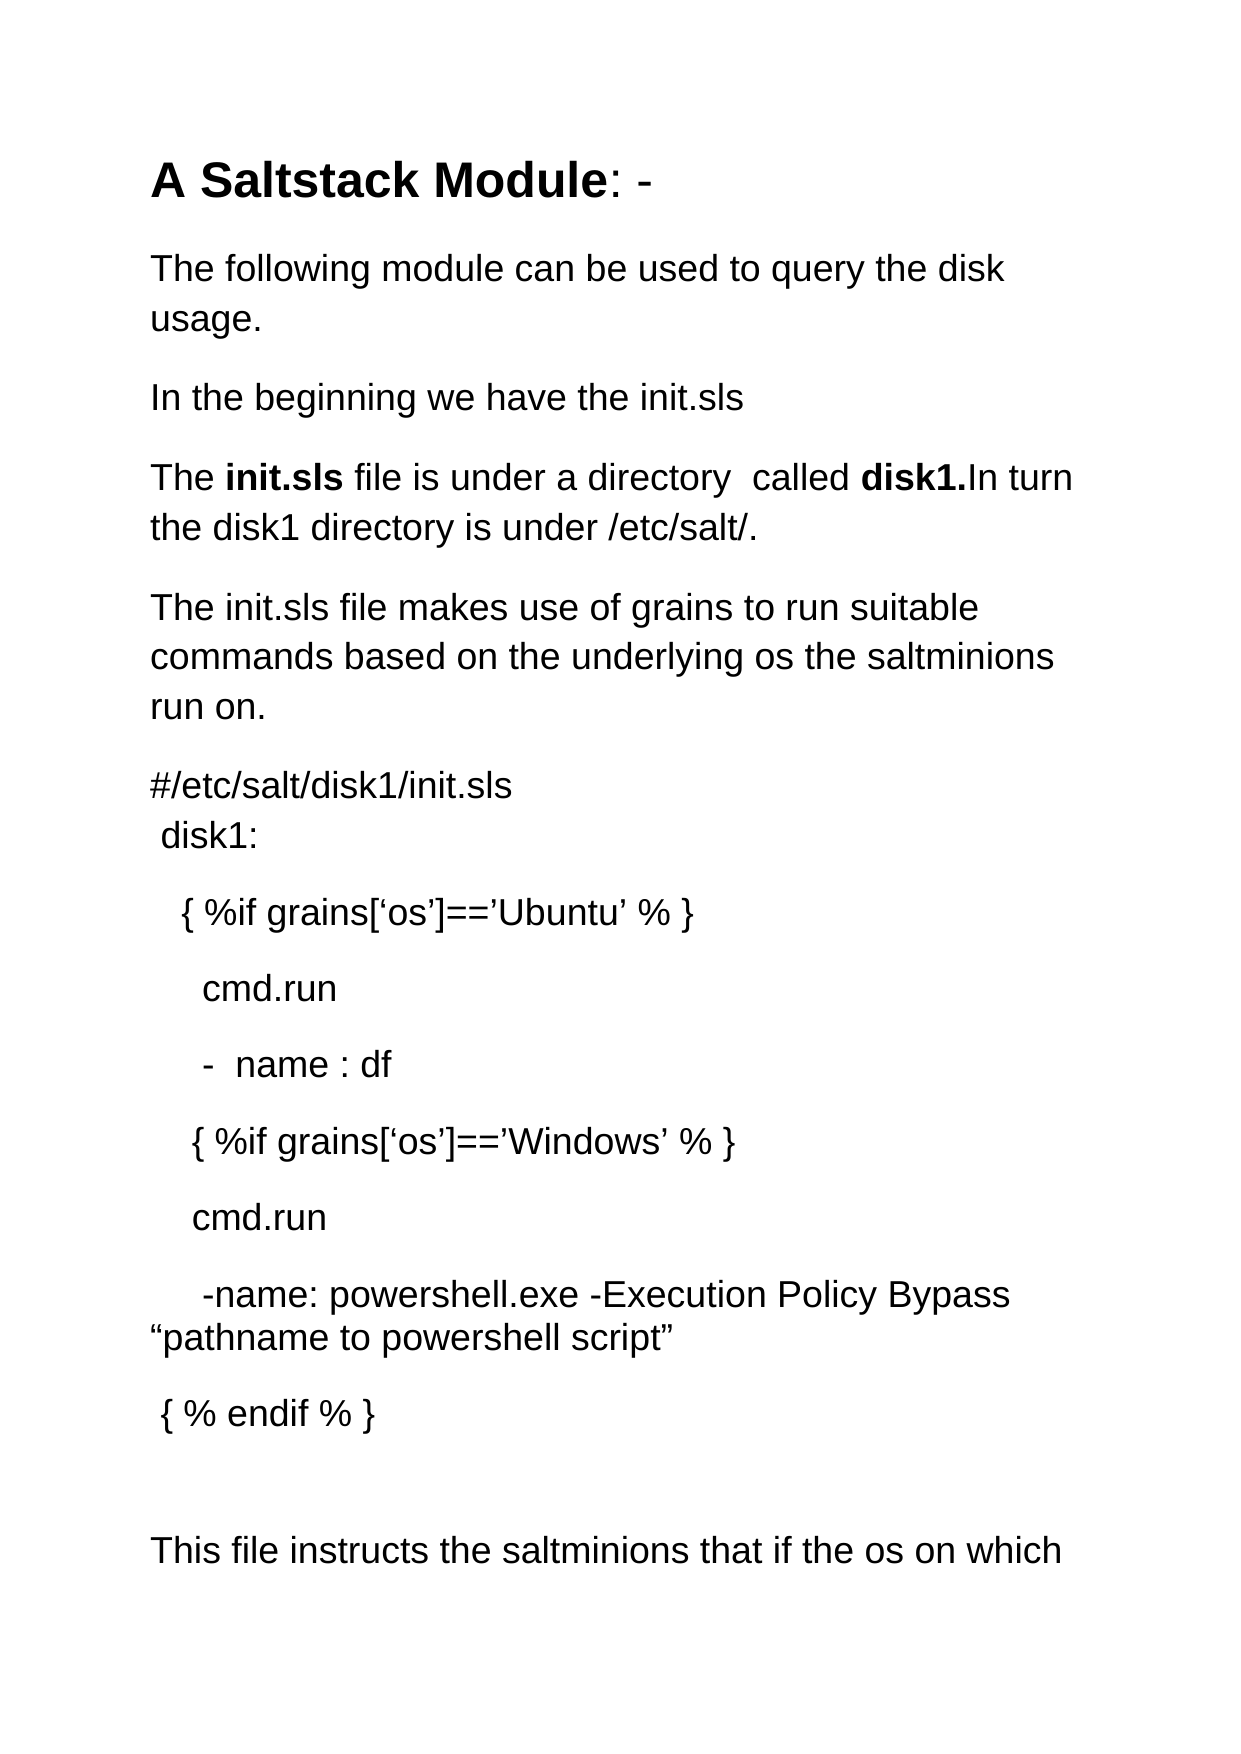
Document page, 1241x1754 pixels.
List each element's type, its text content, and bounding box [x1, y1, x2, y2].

text In the beginning we have the init.sls [150, 376, 1090, 419]
text { % endif % } [150, 1392, 1090, 1435]
text cmd.run [150, 1196, 1090, 1239]
text The init.sls file makes use of grains to run suitable commands based on the underlying os the saltminions run on. [150, 585, 1090, 727]
text - name : df [150, 1043, 1090, 1086]
text #/etc/salt/disk1/init.sls [150, 764, 1090, 807]
text The following module can be used to query the disk usage. [150, 246, 1090, 339]
text -name: powershell.exe -Execution Policy Bypass “pathname to powershell script” [150, 1272, 1090, 1358]
text { %if grains[‘os’]==’Windows’ % } [150, 1119, 1090, 1162]
text cmd.run [150, 966, 1090, 1009]
text A Saltstack Module: - [150, 150, 1090, 207]
text disk1: [150, 813, 1090, 856]
text { %if grains[‘os’]==’Ubuntu’ % } [150, 890, 1090, 933]
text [150, 1528, 1090, 1571]
text The init.sls file is under a directory called disk1.In turn the disk1 directory is under /etc/salt/. [150, 455, 1090, 548]
